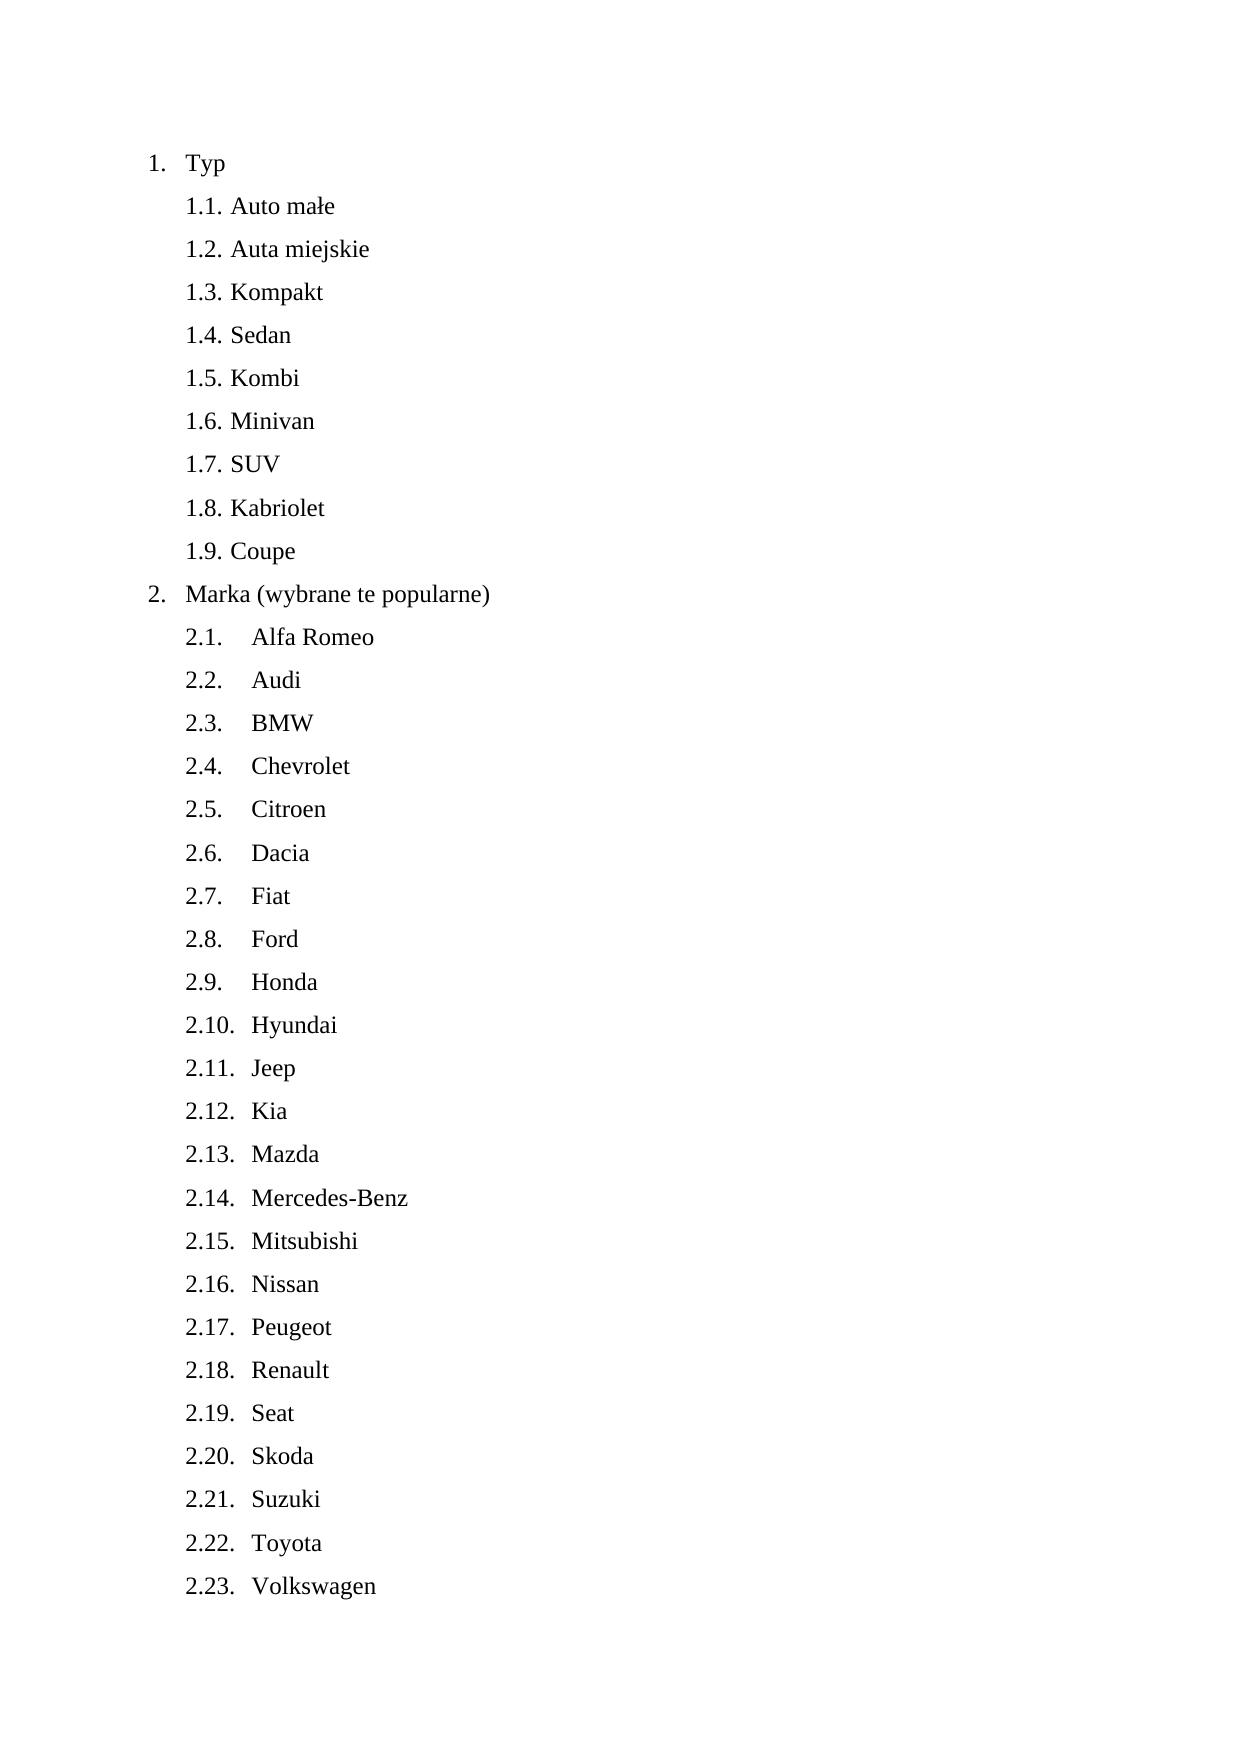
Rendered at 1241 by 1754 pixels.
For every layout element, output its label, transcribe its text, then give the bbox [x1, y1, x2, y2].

list Mercedes-Benz [185, 1183, 1092, 1211]
list SUV [185, 449, 1092, 478]
list Typ [148, 148, 1092, 176]
list Chevrolet [185, 751, 1092, 780]
list Mitsubishi [185, 1226, 1092, 1254]
list Toyota [185, 1528, 1092, 1556]
list Alfa Romeo [185, 622, 1092, 651]
list Seat [185, 1398, 1092, 1427]
list Renault [185, 1355, 1092, 1384]
list Audi [185, 665, 1092, 694]
list Kia [185, 1096, 1092, 1125]
list Minivan [185, 406, 1092, 435]
list Dacia [185, 838, 1092, 866]
list Honda [185, 967, 1092, 996]
list Coupe [185, 536, 1092, 564]
list BMW [185, 708, 1092, 737]
list Jeep [185, 1053, 1092, 1082]
list Ford [185, 924, 1092, 953]
list Fiat [185, 881, 1092, 909]
list Volkswagen [185, 1571, 1092, 1599]
list Hyundai [185, 1010, 1092, 1039]
list Sedan [185, 320, 1092, 349]
list Peugeot [185, 1312, 1092, 1341]
list Kombi [185, 363, 1092, 392]
list Kabriolet [185, 493, 1092, 521]
list Suzuki [185, 1484, 1092, 1513]
list Auta miejskie [185, 234, 1092, 263]
list Skoda [185, 1441, 1092, 1470]
list Auto małe [185, 191, 1092, 219]
list Citroen [185, 794, 1092, 823]
list Nissan [185, 1269, 1092, 1298]
list Marka (wybrane te popularne) [148, 579, 1092, 608]
list Kompakt [185, 277, 1092, 306]
list Mazda [185, 1139, 1092, 1168]
